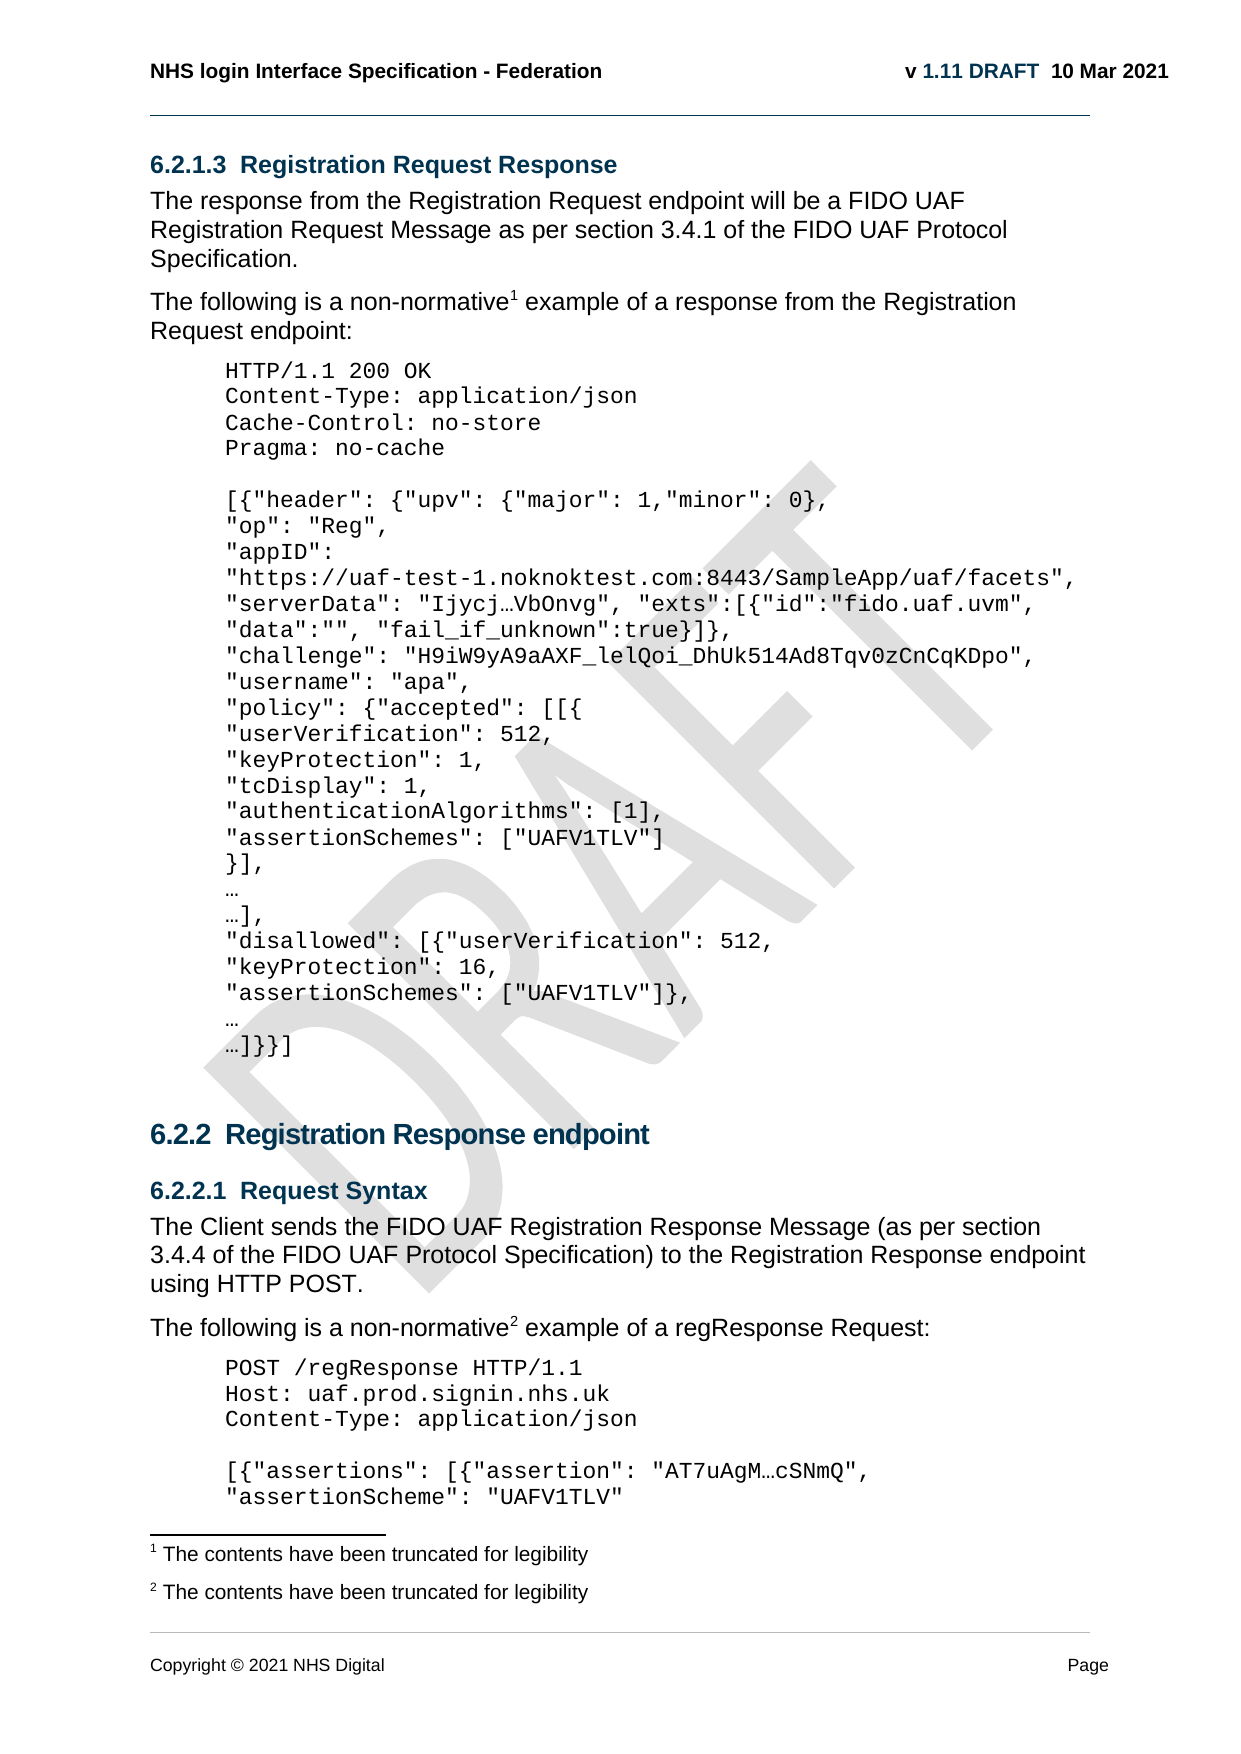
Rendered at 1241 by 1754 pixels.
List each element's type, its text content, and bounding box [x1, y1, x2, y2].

subtitle Registration Response endpoint [150, 1117, 1090, 1151]
text The following is a non-normative example of a response from the Registration Request endpoint: [150, 287, 1090, 344]
text "assertionSchemes": ["UAFV1TLV"] [225, 826, 1090, 852]
text "keyProtection": 16, [225, 956, 1090, 981]
subtitle Registration Request Response [150, 150, 1090, 179]
text … [225, 878, 1090, 904]
text … [225, 1007, 1090, 1033]
text "appID": "https://uaf-test-1.noknoktest.com:8443/SampleApp/uaf/facets", [225, 541, 1090, 592]
text "keyProtection": 1, [225, 748, 1090, 774]
subtitle Request Syntax [150, 1176, 1090, 1204]
text "authenticationAlgorithms": [1], [225, 800, 1090, 826]
text "assertionSchemes": ["UAFV1TLV"]}, [225, 981, 1090, 1007]
text }], [225, 852, 1090, 878]
text Pragma: no-cache [225, 437, 1090, 463]
text Content-Type: application/json [225, 385, 1090, 411]
text The following is a non-normative example of a regResponse Request: [150, 1313, 1090, 1341]
text Cache-Control: no-store [225, 411, 1090, 437]
text "userVerification": 512, [225, 722, 1090, 748]
text The Client sends the FIDO UAF Registration Response Message (as per section 3.4.4 of the FIDO UAF Protocol Specification) to the Registration Response endpoint using HTTP POST. [150, 1212, 1090, 1298]
text …], [225, 904, 1090, 929]
text [{"header": {"upv": {"major": 1,"minor": 0}, [225, 489, 1090, 514]
text …]}}] [225, 1033, 1090, 1059]
text POST /regResponse HTTP/1.1 [225, 1356, 1090, 1382]
text HTTP/1.1 200 OK [225, 359, 1090, 385]
text [{"assertions": [{"assertion": "AT7uAgM…cSNmQ", [225, 1460, 1090, 1486]
text "username": "apa", [225, 670, 1090, 696]
text Host: uaf.prod.signin.nhs.uk [225, 1382, 1090, 1408]
text "tcDisplay": 1, [225, 774, 1090, 800]
text "disallowed": [{"userVerification": 512, [225, 929, 1090, 956]
text "policy": {"accepted": [[{ [225, 696, 1090, 722]
text "op": "Reg", [225, 514, 1090, 541]
text The response from the Registration Request endpoint will be a FIDO UAF Registration Request Message as per section 3.4.1 of the FIDO UAF Protocol Specification. [150, 186, 1090, 272]
text "serverData": "Ijycj…VbOnvg", "exts":[{"id":"fido.uaf.uvm", "data":"", "fail_if_unknown":true}]}, [225, 592, 1090, 644]
text Content-Type: application/json [225, 1408, 1090, 1434]
text "challenge": "H9iW9yA9aAXF_lelQoi_DhUk514Ad8Tqv0zCnCqKDpo", [225, 644, 1090, 670]
text "assertionScheme": "UAFV1TLV" [225, 1486, 1090, 1512]
